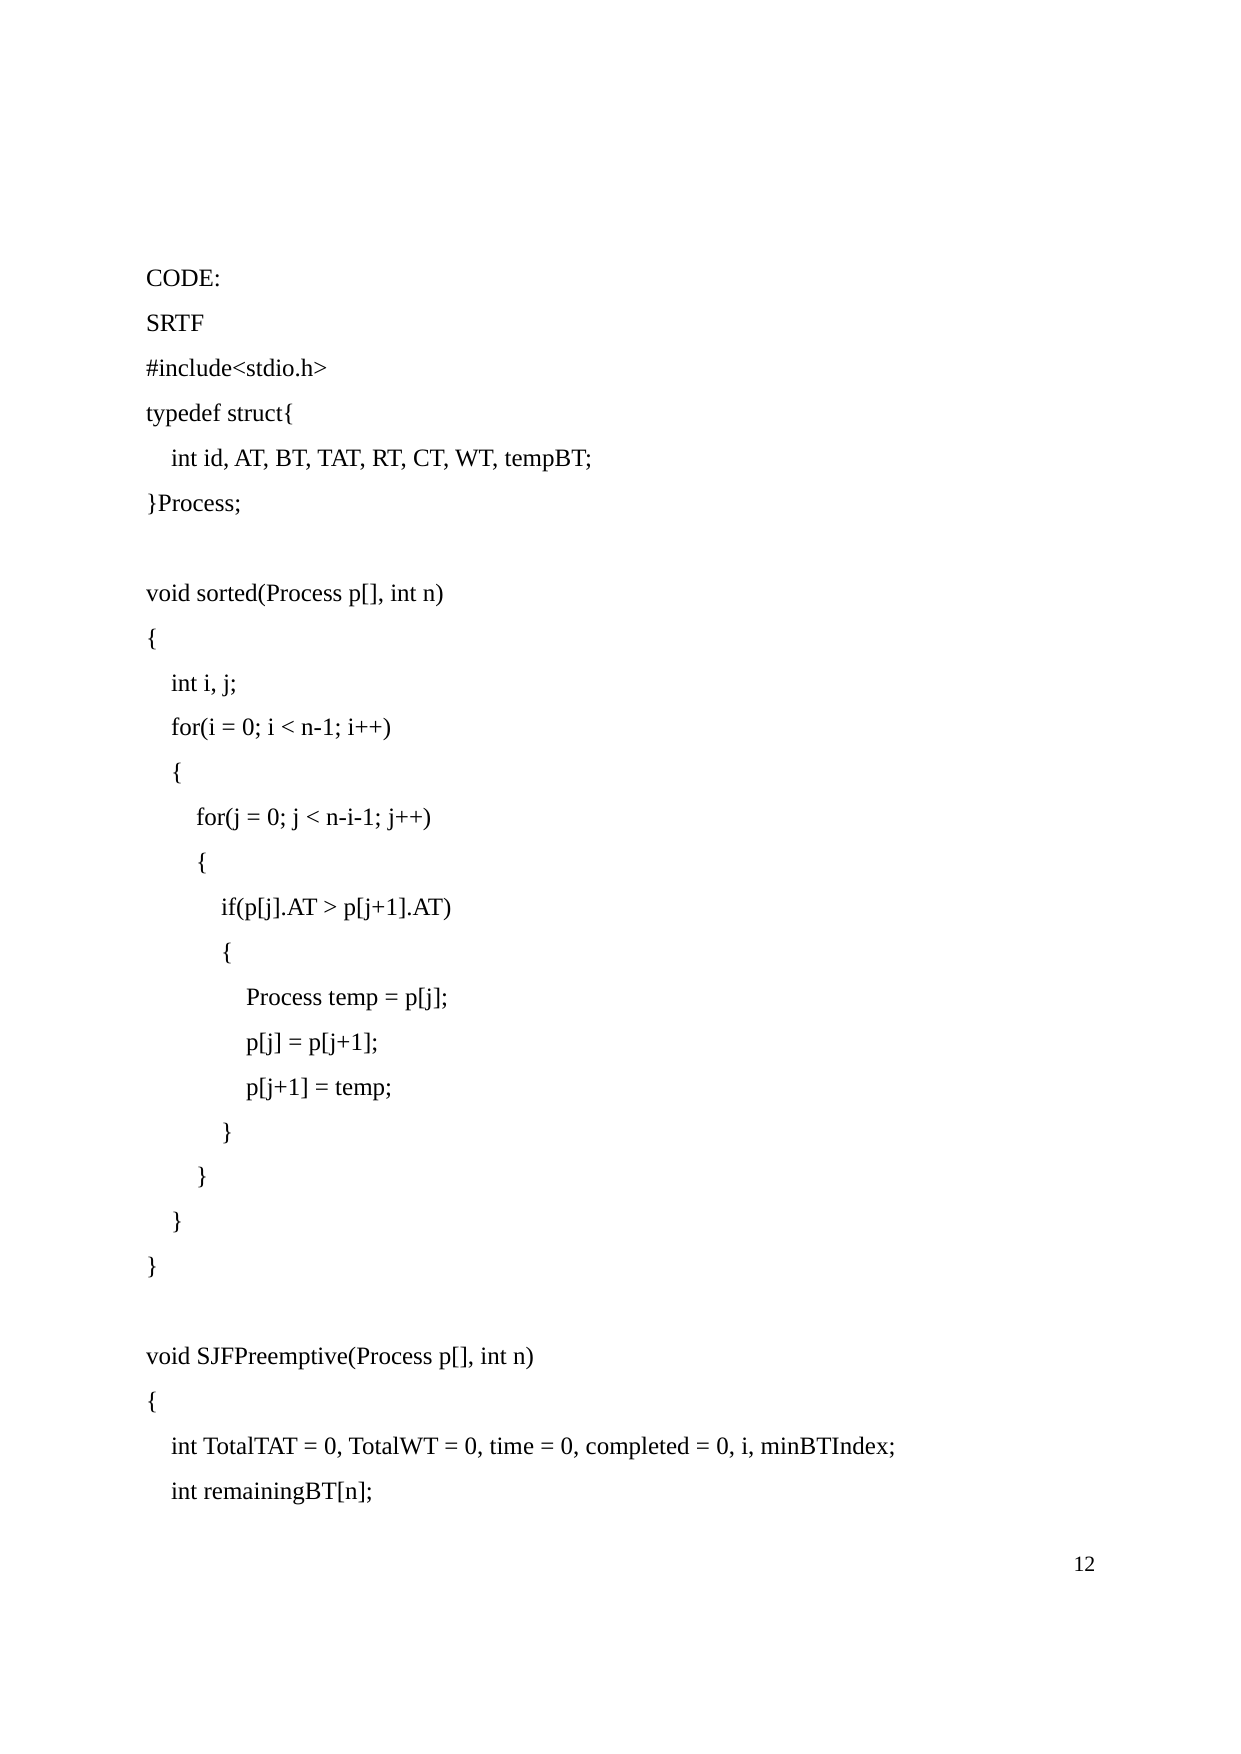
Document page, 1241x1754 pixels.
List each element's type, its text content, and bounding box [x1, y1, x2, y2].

text int id, AT, BT, TAT, RT, CT, WT, tempBT; [146, 443, 1102, 472]
text } [146, 1206, 1102, 1235]
text } [146, 1117, 1102, 1145]
text p[j+1] = temp; [146, 1072, 1102, 1100]
text }Process; [146, 488, 1102, 517]
text p[j] = p[j+1]; [146, 1027, 1102, 1056]
text SRTF [146, 308, 1102, 337]
text { [146, 757, 1102, 786]
text { [146, 1386, 1102, 1415]
text { [146, 623, 1102, 651]
text void SJFPreemptive(Process p[], int n) [146, 1341, 1102, 1370]
text void sorted(Process p[], int n) [146, 578, 1102, 607]
text int i, j; [146, 668, 1102, 696]
text int TotalTAT = 0, TotalWT = 0, time = 0, completed = 0, i, minBTIndex; [146, 1431, 1102, 1459]
text #include<stdio.h> [146, 353, 1102, 382]
text } [146, 1251, 1102, 1280]
text { [146, 937, 1102, 966]
text for(j = 0; j < n-i-1; j++) [146, 802, 1102, 831]
text typedef struct{ [146, 398, 1102, 427]
text if(p[j].AT > p[j+1].AT) [146, 892, 1102, 921]
text int remainingBT[n]; [146, 1476, 1102, 1504]
text Process temp = p[j]; [146, 982, 1102, 1011]
text CODE: [146, 263, 1102, 292]
text { [146, 847, 1102, 876]
text } [146, 1161, 1102, 1190]
text for(i = 0; i < n-1; i++) [146, 712, 1102, 741]
